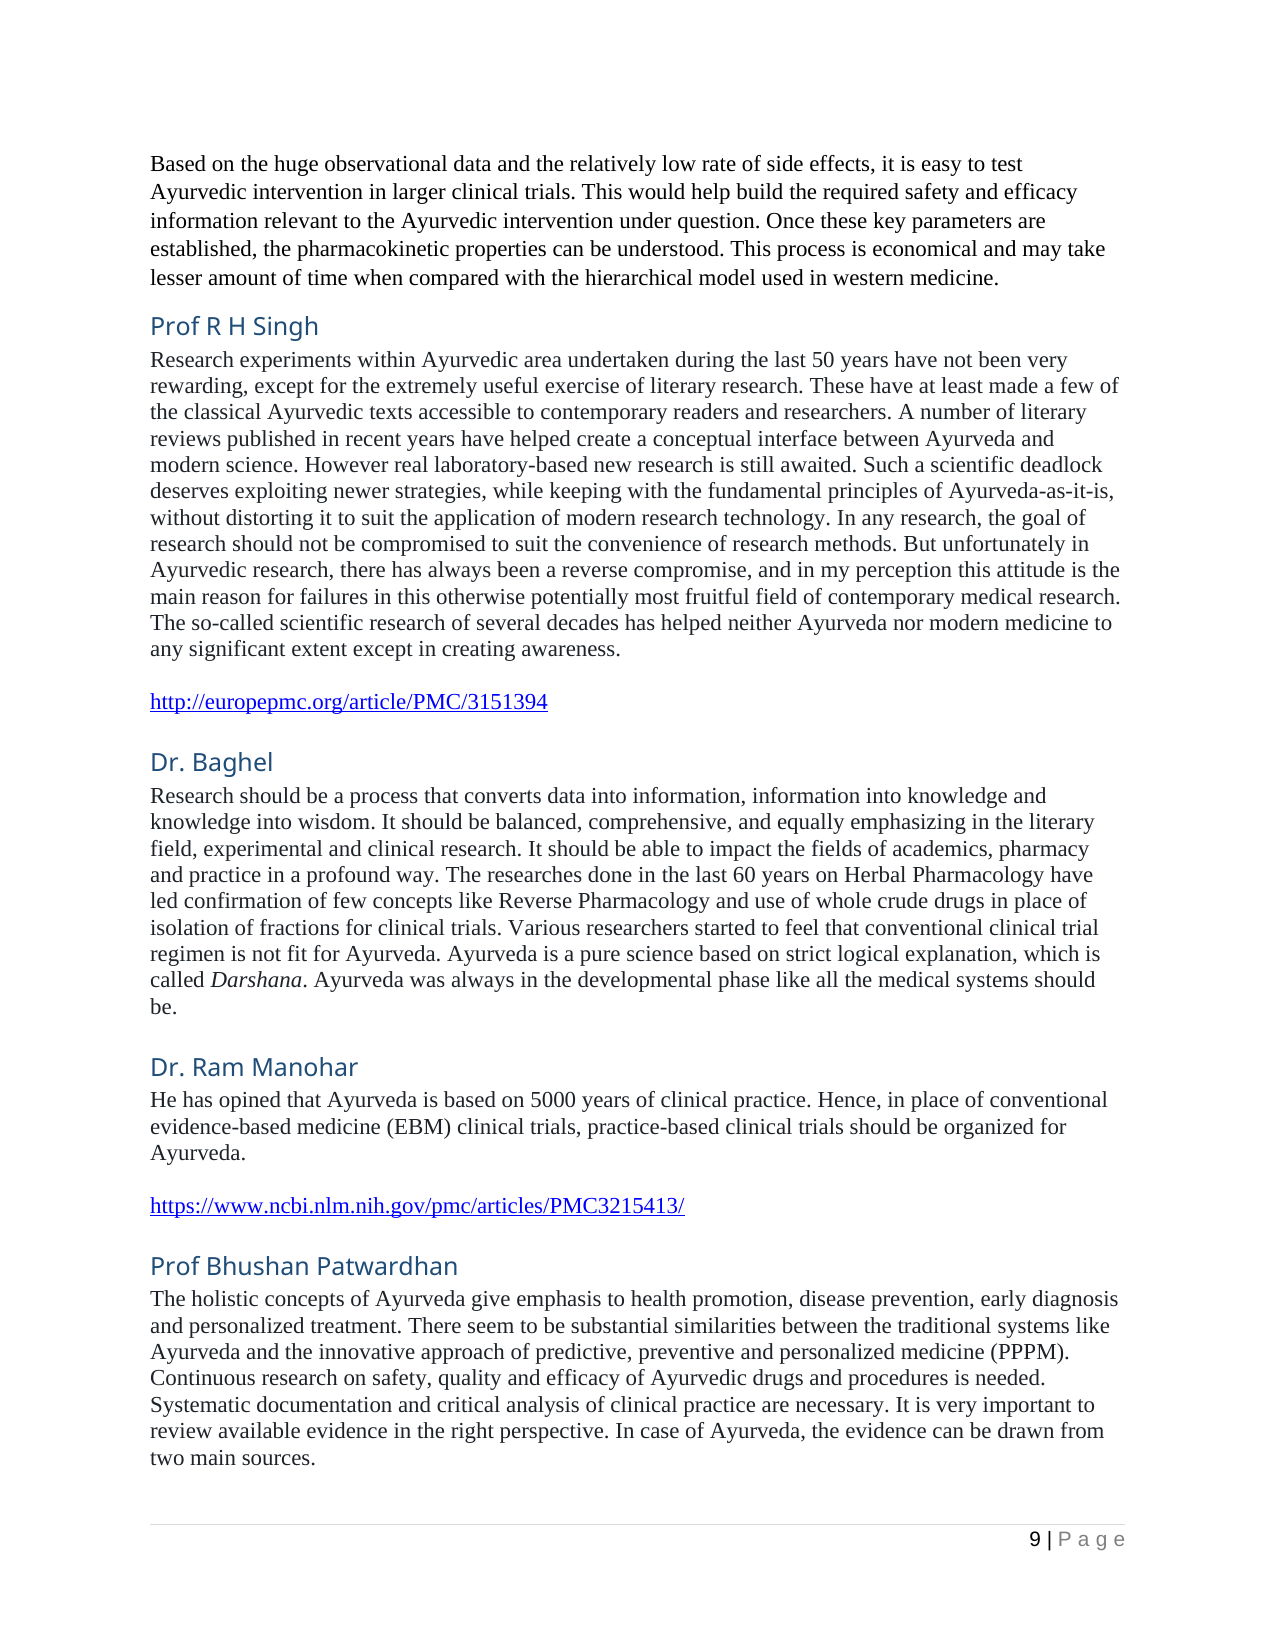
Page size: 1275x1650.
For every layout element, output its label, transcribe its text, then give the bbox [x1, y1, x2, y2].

text http://europepmc.org/article/PMC/3151394 [150, 688, 1125, 714]
subtitle Prof Bhushan Patwardhan [150, 1249, 1125, 1283]
subtitle Prof R H Singh [150, 309, 1125, 343]
subtitle Dr. Ram Manohar [150, 1049, 1125, 1084]
text https://www.ncbi.nlm.nih.gov/pmc/articles/PMC3215413/ [150, 1192, 1125, 1218]
text Based on the huge observational data and the relatively low rate of side effects, it is easy to test Ayurvedic intervention in larger clinical trials. This would help build the required safety and efficacy information relevant to the Ayurvedic intervention under question. Once these key parameters are established, the pharmacokinetic properties can be understood. This process is economical and may take lesser amount of time when compared with the hierarchical model used in western medicine. [150, 150, 1125, 290]
text Research should be a process that converts data into information, information into knowledge and knowledge into wisdom. It should be balanced, comprehensive, and equally emphasizing in the literary field, experimental and clinical research. It should be able to impact the fields of academics, pharmacy and practice in a profound way. The researches done in the last 60 years on Herbal Pharmacology have led confirmation of few concepts like Reverse Pharmacology and use of whole crude drugs in place of isolation of fractions for clinical trials. Various researchers started to feel that conventional clinical trial regimen is not fit for Ayurveda. Ayurveda is a pure science based on strict logical explanation, which is called Darshana. Ayurveda was always in the developmental phase like all the medical systems should be. [150, 782, 1125, 1019]
subtitle Dr. Baghel [150, 745, 1125, 779]
text Research experiments within Ayurvedic area undertaken during the last 50 years have not been very rewarding, except for the extremely useful exercise of literary research. These have at least made a few of the classical Ayurvedic texts accessible to contemporary readers and researchers. A number of literary reviews published in recent years have helped create a conceptual interface between Ayurveda and modern science. However real laboratory-based new research is still awaited. Such a scientific deadlock deserves exploiting newer strategies, while keeping with the fundamental principles of Ayurveda-as-it-is, without distorting it to suit the application of modern research technology. In any research, the goal of research should not be compromised to suit the convenience of research methods. But unfortunately in Ayurvedic research, there has always been a reverse compromise, and in my perception this attitude is the main reason for failures in this otherwise potentially most fruitful field of contemporary medical research. The so-called scientific research of several decades has helped neither Ayurveda nor modern medicine to any significant extent except in creating awareness. [150, 346, 1125, 662]
text The holistic concepts of Ayurveda give emphasis to health promotion, disease prevention, early diagnosis and personalized treatment. There seem to be substantial similarities between the traditional systems like Ayurveda and the innovative approach of predictive, preventive and personalized medicine (PPPM). Continuous research on safety, quality and efficacy of Ayurvedic drugs and procedures is needed. Systematic documentation and critical analysis of clinical practice are necessary. It is very important to review available evidence in the right perspective. In case of Ayurveda, the evidence can be drawn from two main sources. [150, 1285, 1125, 1470]
text He has opined that Ayurveda is based on 5000 years of clinical practice. Hence, in place of conventional evidence-based medicine (EBM) clinical trials, practice-based clinical trials should be organized for Ayurveda. [150, 1086, 1125, 1165]
